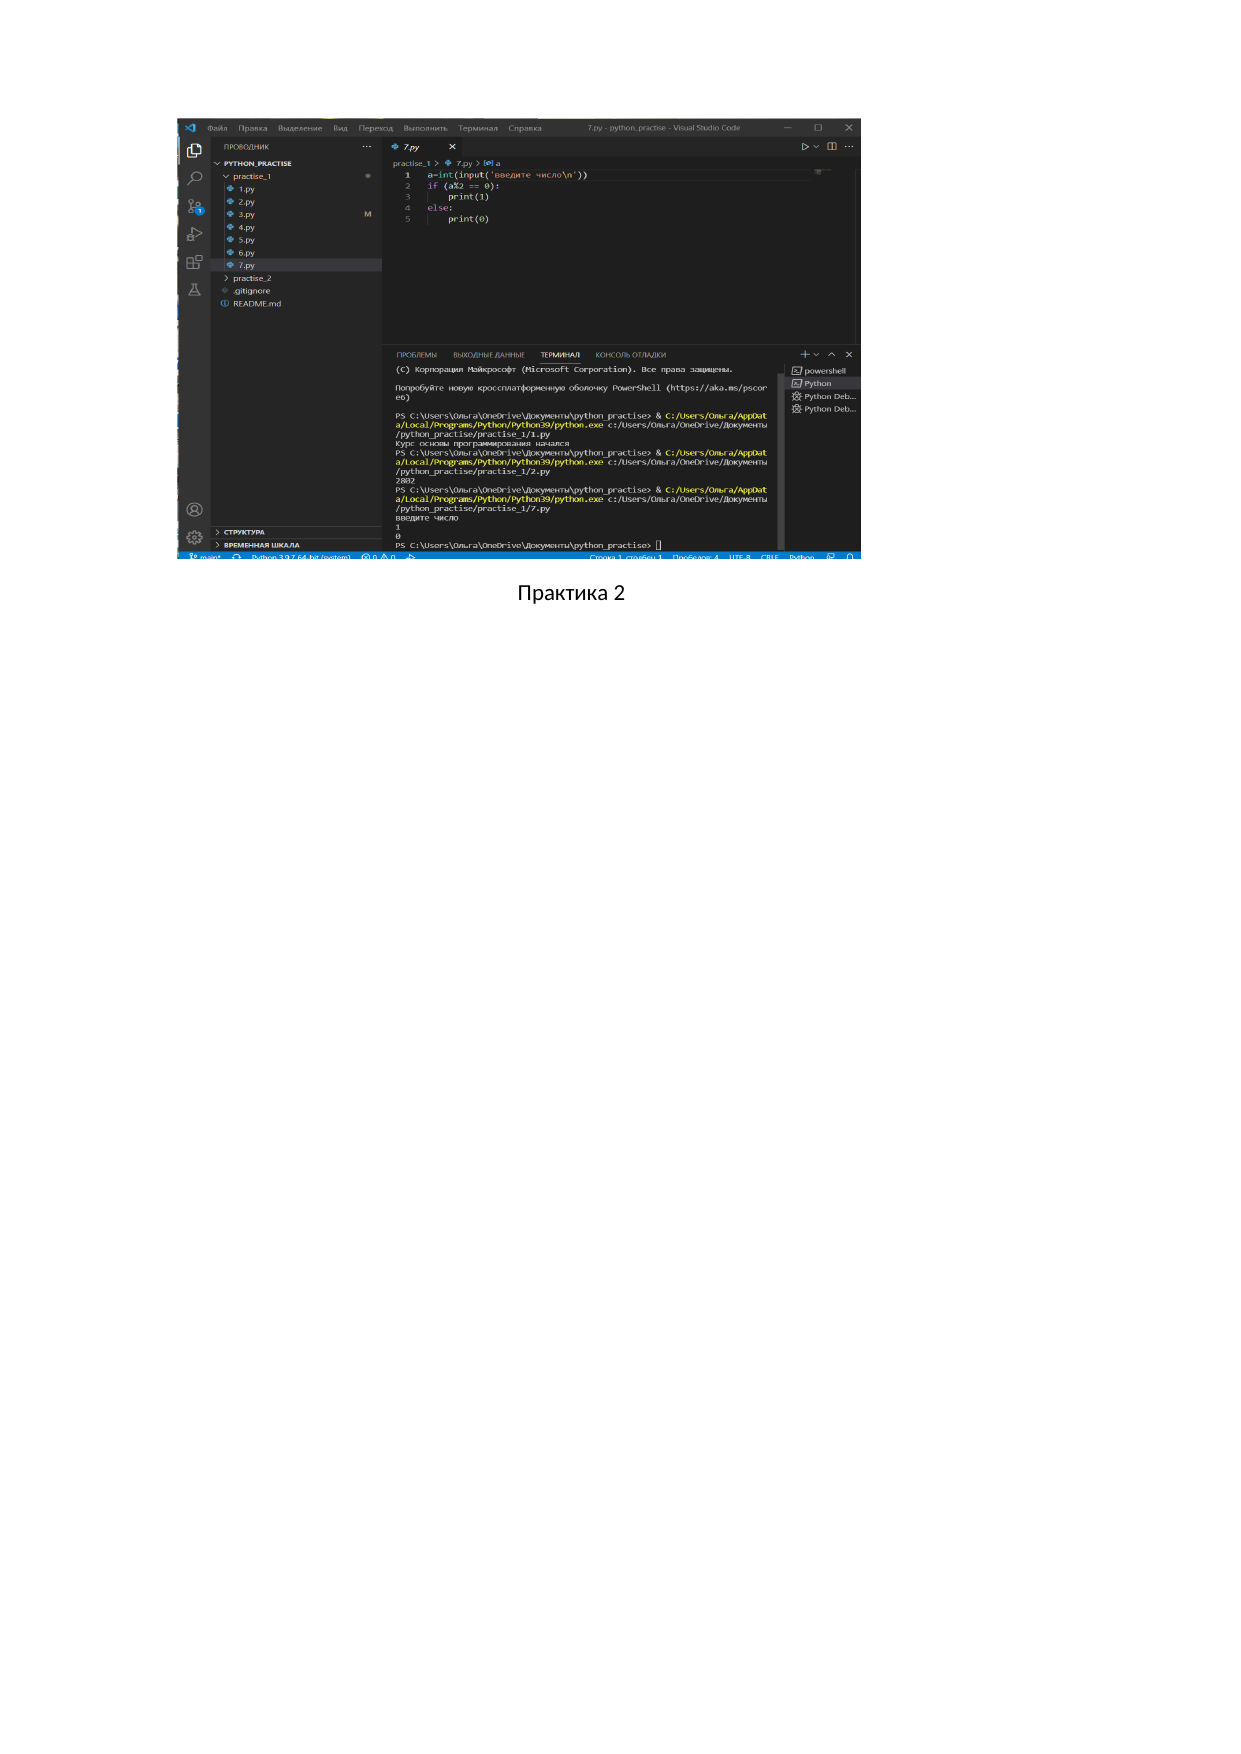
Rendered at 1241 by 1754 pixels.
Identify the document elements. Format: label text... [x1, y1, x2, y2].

picture [177, 118, 861, 559]
text Практика 2 [177, 578, 1152, 606]
